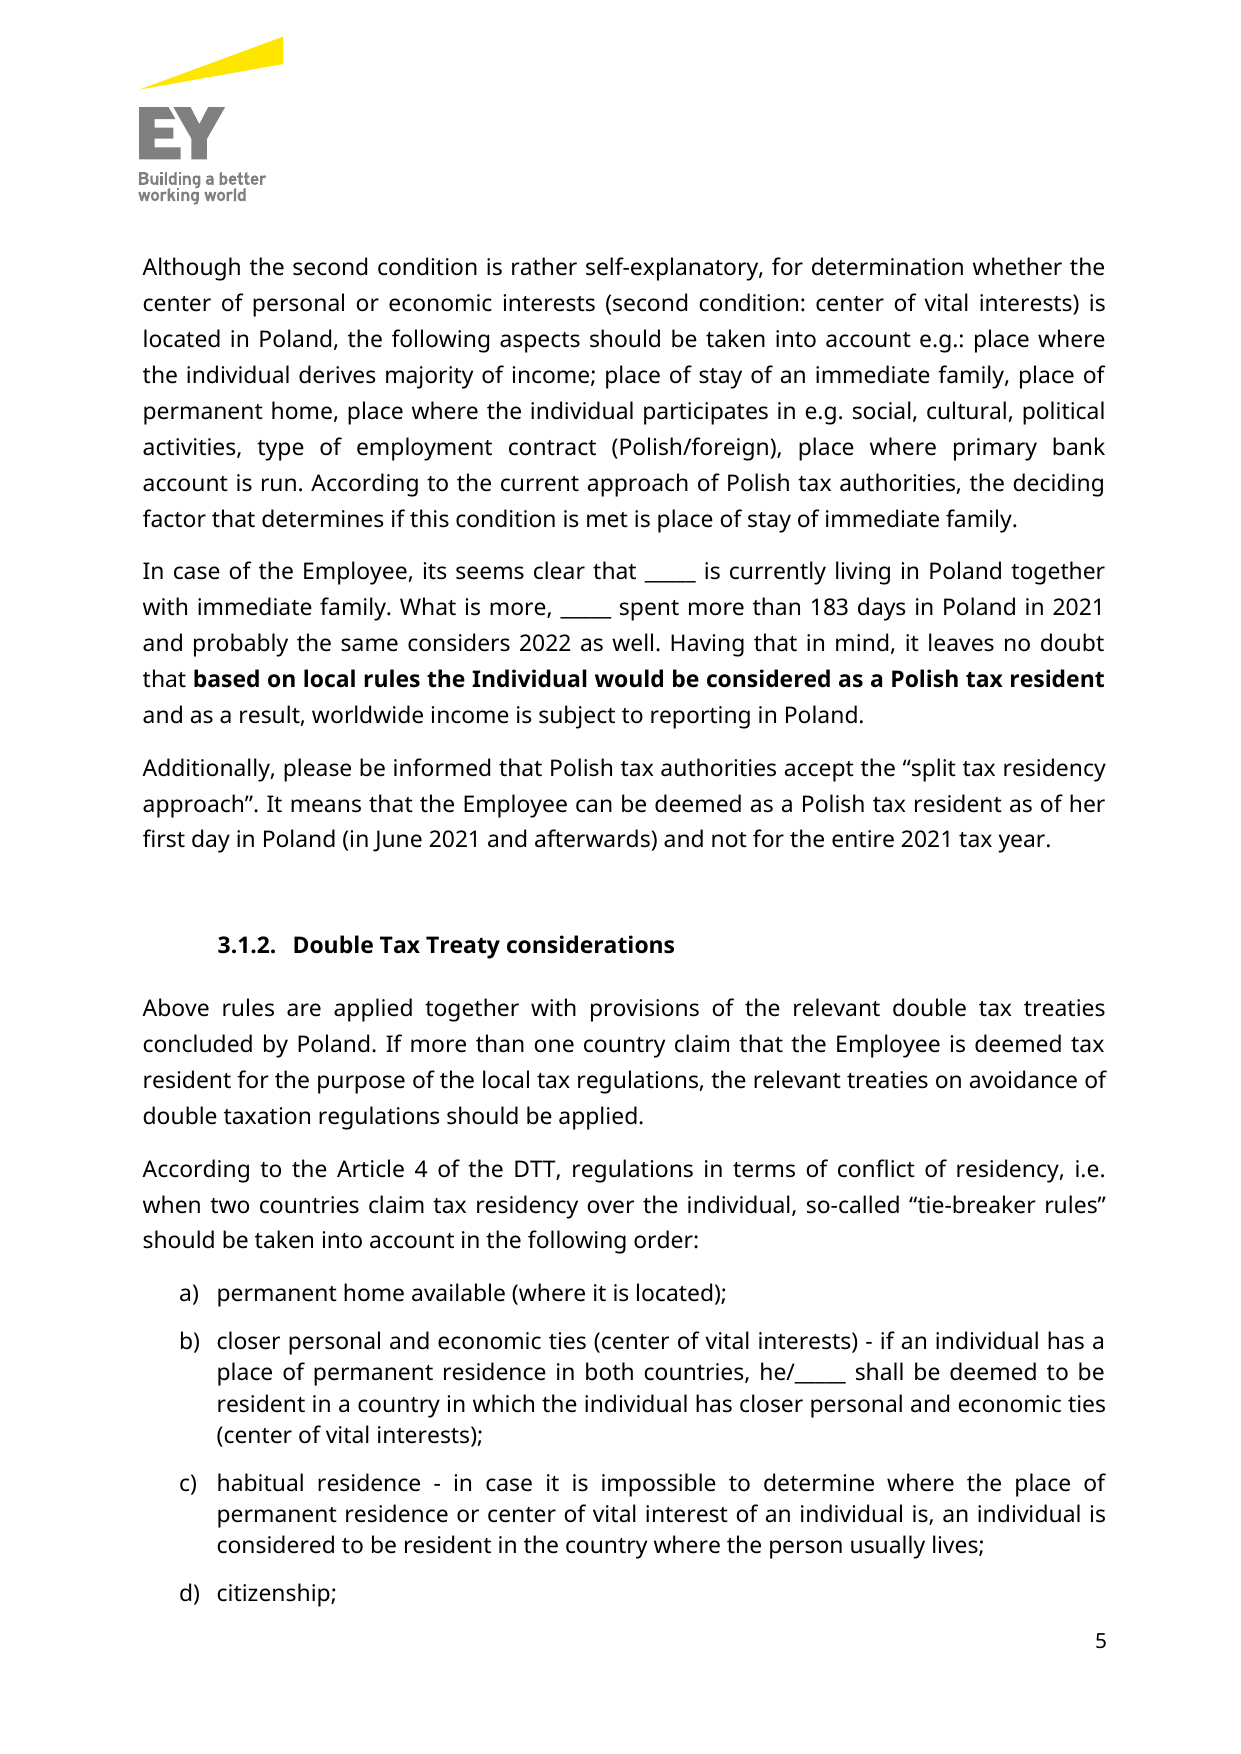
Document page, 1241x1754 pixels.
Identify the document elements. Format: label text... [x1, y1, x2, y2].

list citizenship; [179, 1577, 1107, 1608]
text Above rules are applied together with provisions of the relevant double tax treaties concluded by Poland. If more than one country claim that the Employee is deemed tax resident for the purpose of the local tax regulations, the relevant treaties on avoidance of double taxation regulations should be applied. [142, 992, 1107, 1131]
text According to the Article 4 of the DTT, regulations in terms of conflict of residency, i.e. when two countries claim tax residency over the individual, so-called “tie-breaker rules” should be taken into account in the following order: [142, 1153, 1107, 1256]
list Double Tax Treaty considerations [217, 929, 1107, 960]
list habitual residence - in case it is impossible to determine where the place of permanent residence or center of vital interest of an individual is, an individual is considered to be resident in the country where the person usually lives; [179, 1467, 1107, 1560]
list closer personal and economic ties (center of vital interests) - if an individual has a place of permanent residence in both countries, he/_____ shall be deemed to be resident in a country in which the individual has closer personal and economic ties (center of vital interests); [179, 1325, 1107, 1450]
text Additionally, please be informed that Polish tax authorities accept the “split tax residency approach”. It means that the Employee can be deemed as a Polish tax resident as of her first day in Poland (in June 2021 and afterwards) and not for the entire 2021 tax year. [142, 752, 1107, 855]
text In case of the Employee, its seems clear that _____ is currently living in Poland together with immediate family. What is more, _____ spent more than 183 days in Poland in 2021 and probably the same considers 2022 as well. Having that in mind, it leaves no doubt that based on local rules the Individual would be considered as a Polish tax resident and as a result, worldwide income is subject to reporting in Poland. [142, 555, 1107, 730]
list permanent home available (where it is located); [179, 1277, 1107, 1308]
text Although the second condition is rather self-explanatory, for determination whether the center of personal or economic interests (second condition: center of vital interests) is located in Poland, the following aspects should be taken into account e.g.: place where the individual derives majority of income; place of stay of an immediate family, place of permanent home, place where the individual participates in e.g. social, cultural, political activities, type of employment contract (Polish/foreign), place where primary bank account is run. According to the current approach of Polish tax authorities, the deciding factor that determines if this condition is met is place of stay of immediate family. [142, 251, 1107, 534]
